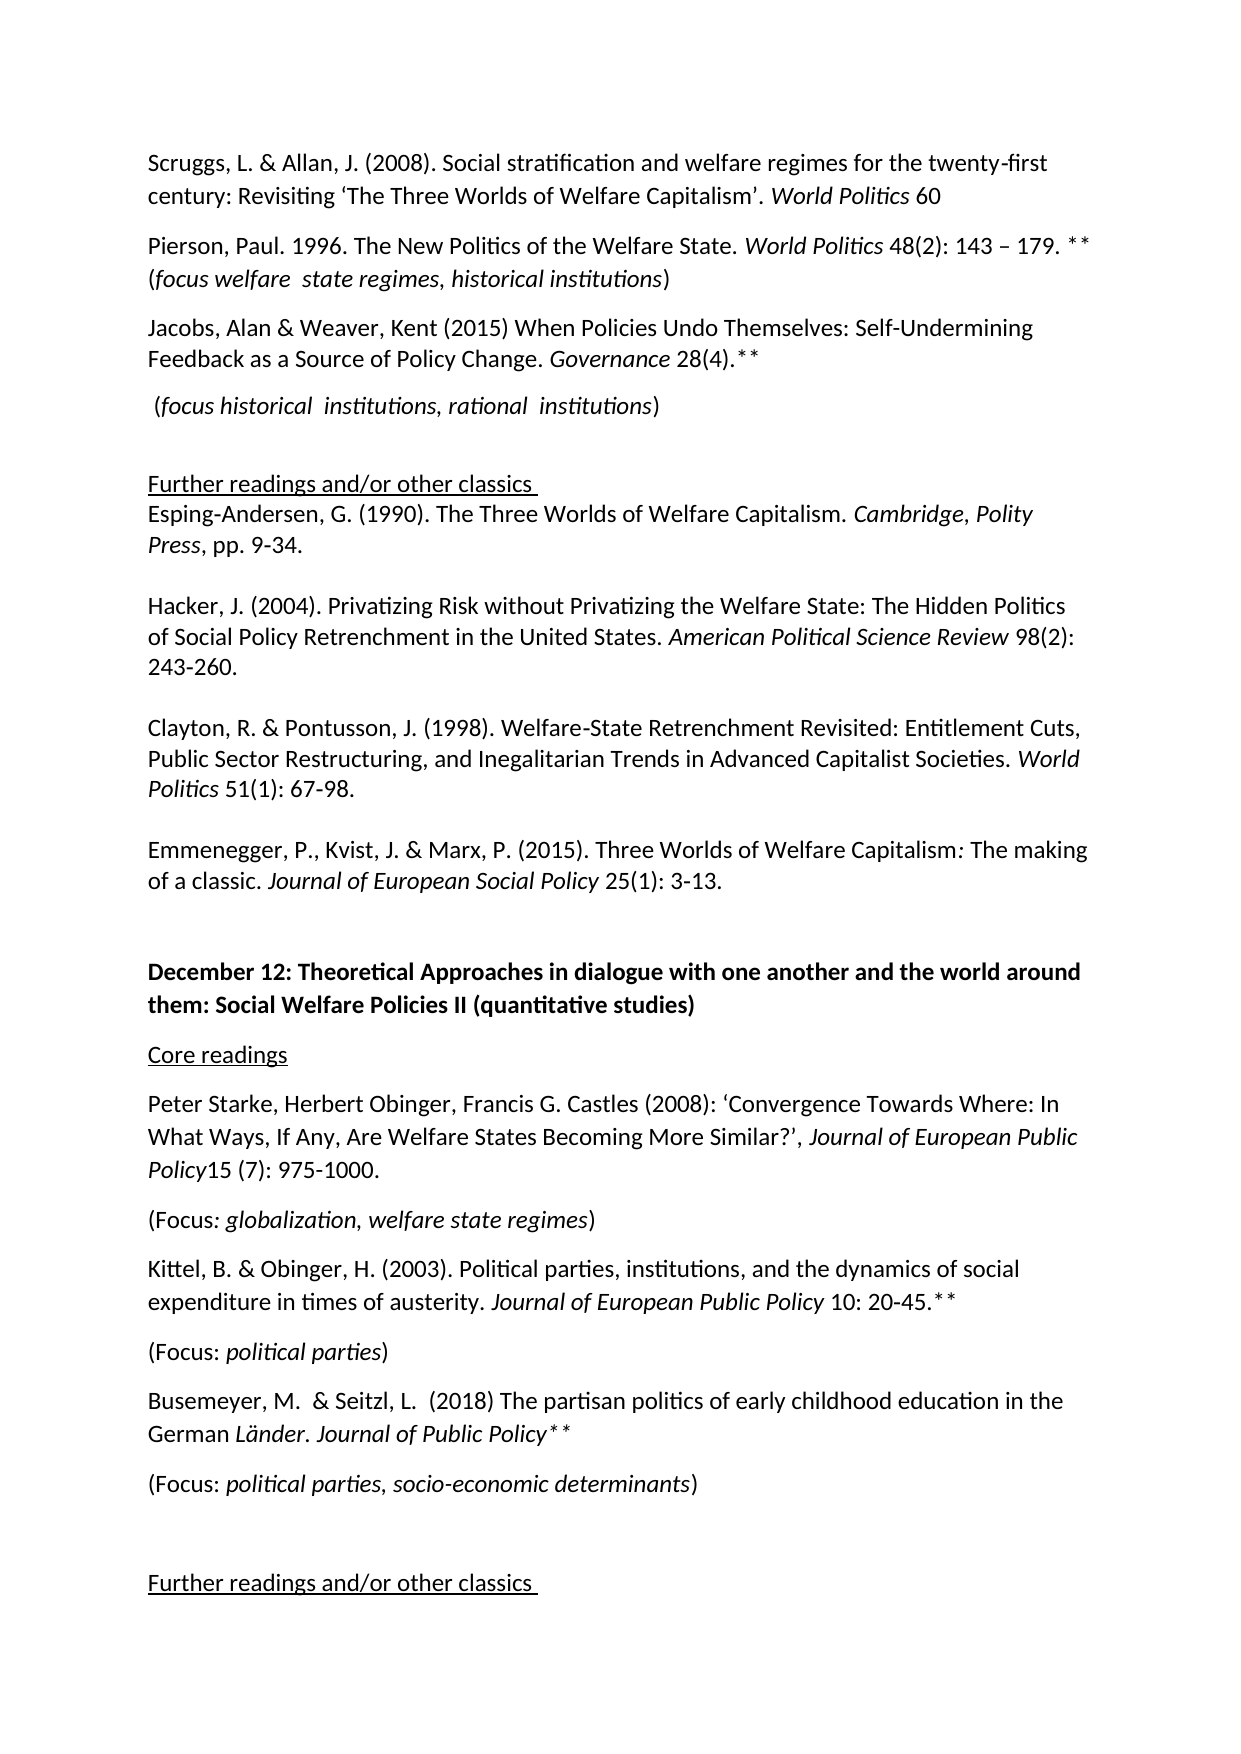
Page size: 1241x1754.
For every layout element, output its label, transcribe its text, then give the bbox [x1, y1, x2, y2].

text Clayton, R. & Pontusson, J. (1998). Welfare‐State Retrenchment Revisited: Entitlement Cuts, [148, 712, 1093, 743]
text Politics 51(1): 67‐98. [148, 773, 1093, 804]
text (Focus: political parties) [148, 1336, 1093, 1366]
text Emmenegger, P., Kvist, J. & Marx, P. (2015). Three Worlds of Welfare Capitalism: The making [148, 834, 1093, 865]
text Busemeyer, M. & Seitzl, L. (2018) The partisan politics of early childhood education in the German Länder. Journal of Public Policy** [148, 1386, 1093, 1449]
text Hacker, J. (2004). Privatizing Risk without Privatizing the Welfare State: The Hidden Politics of Social Policy Retrenchment in the United States. American Political Science Review 98(2): 243‐260. [148, 590, 1093, 682]
text Public Sector Restructuring, and Inegalitarian Trends in Advanced Capitalist Societies. World [148, 743, 1093, 773]
text Jacobs, Alan & Weaver, Kent (2015) When Policies Undo Themselves: Self-Undermining Feedback as a Source of Policy Change. Governance 28(4).** [148, 313, 1093, 374]
text (Focus: political parties, socio-economic determinants) [148, 1468, 1093, 1498]
text Peter Starke, Herbert Obinger, Francis G. Castles (2008): ‘Convergence Towards Where: In What Ways, If Any, Are Welfare States Becoming More Similar?’, Journal of European Public Policy15 (7): 975-1000. [148, 1088, 1093, 1185]
text Further readings and/or other classics [148, 468, 1093, 498]
text Further readings and/or other classics [148, 1567, 1093, 1598]
text December 12: Theoretical Approaches in dialogue with one another and the world around them: Social Welfare Policies II (quantitative studies) [148, 956, 1093, 1020]
text Kittel, B. & Obinger, H. (2003). Political parties, institutions, and the dynamics of social expenditure in times of austerity. Journal of European Public Policy 10: 20‐45.** [148, 1253, 1093, 1317]
text (Focus: globalization, welfare state regimes) [148, 1204, 1093, 1234]
text of a classic. Journal of European Social Policy 25(1): 3‐13. [148, 865, 1093, 895]
text Pierson, Paul. 1996. The New Politics of the Welfare State. World Politics 48(2): 143 – 179. ** (focus welfare state regimes, historical institutions) [148, 230, 1093, 293]
text Core readings [148, 1039, 1093, 1069]
text Scruggs, L. & Allan, J. (2008). Social stratification and welfare regimes for the twenty‐first century: Revisiting ‘The Three Worlds of Welfare Capitalism’. World Politics 60 [148, 148, 1093, 211]
text (focus historical institutions, rational institutions) [148, 390, 1093, 421]
text Esping‐Andersen, G. (1990). The Three Worlds of Welfare Capitalism. Cambridge, Polity Press, pp. 9‐34. [148, 498, 1093, 559]
